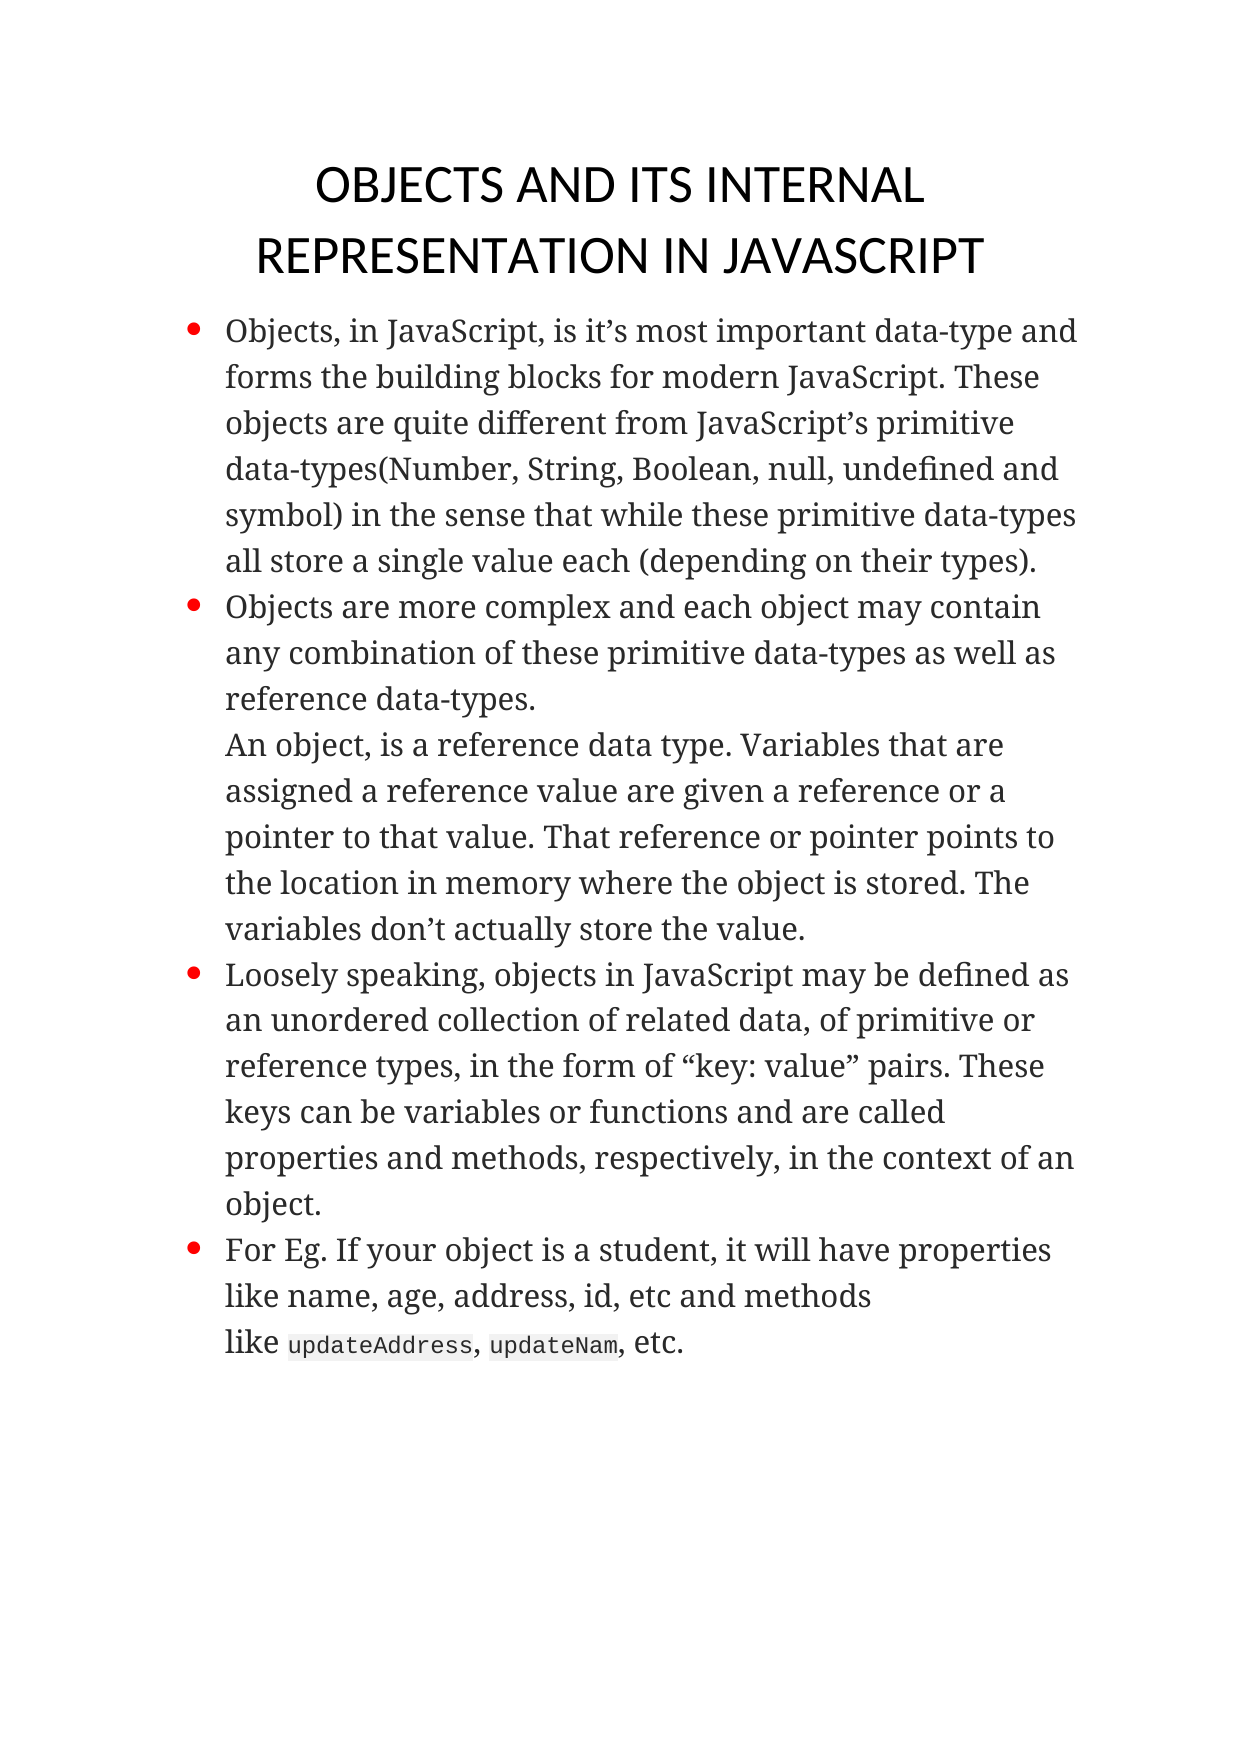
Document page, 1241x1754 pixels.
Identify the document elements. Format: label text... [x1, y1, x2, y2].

list Objects, in JavaScript, is it’s most important data-type and forms the building blocks for modern JavaScript. These objects are quite different from JavaScript’s primitive data-types(Number, String, Boolean, null, undefined and symbol) in the sense that while these primitive data-types all store a single value each (depending on their types). [187, 309, 1090, 582]
list Loosely speaking, objects in JavaScript may be defined as an unordered collection of related data, of primitive or reference types, in the form of “key: value” pairs. These keys can be variables or functions and are called properties and methods, respectively, in the context of an object. [187, 952, 1090, 1225]
list Objects are more complex and each object may contain any combination of these primitive data-types as well as reference data-types. An object, is a reference data type. Variables that are assigned a reference value are given a reference or a pointer to that value. That reference or pointer points to the location in memory where the object is stored. The variables don’t actually store the value. [187, 585, 1090, 949]
list For Eg. If your object is a student, it will have properties like name, age, address, id, etc and methods like updateAddress, updateNam, etc. [187, 1228, 1090, 1363]
text OBJECTS AND ITS INTERNAL REPRESENTATION IN JAVASCRIPT [150, 150, 1090, 287]
